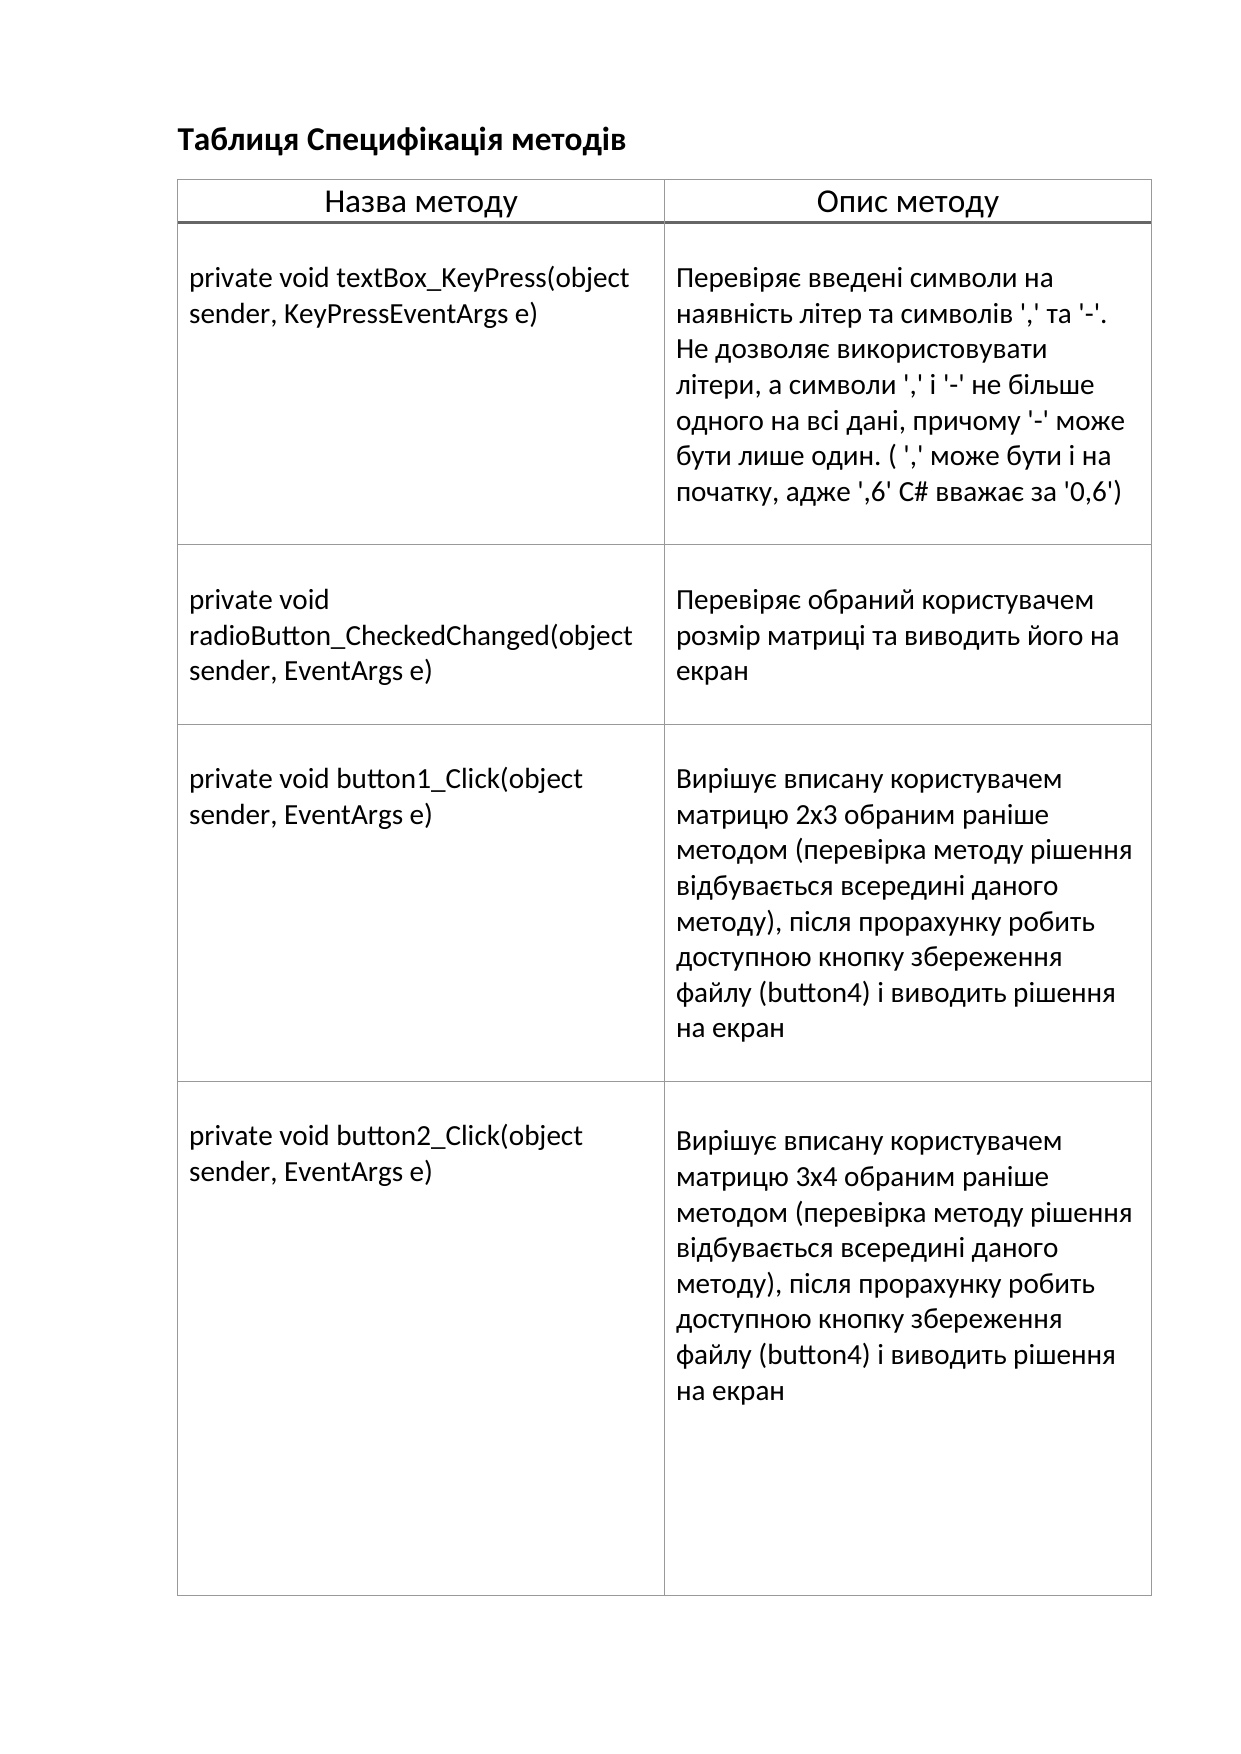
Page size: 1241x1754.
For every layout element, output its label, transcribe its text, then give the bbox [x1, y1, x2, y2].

table_cell private void textBox_KeyPress(object sender, KeyPressEventArgs e) [178, 224, 664, 544]
table_cell Перевіряє обраний користувачем розмір матриці та виводить його на екран [665, 545, 1151, 723]
table_cell private void button1_Click(object sender, EventArgs e) [178, 725, 664, 1081]
text Таблиця Специфікація методів [177, 118, 1152, 159]
table_cell Перевіряє введені символи на наявність літер та символів ',' та '-'. Не дозволяє використовувати літери, а символи ',' і '-' не більше одного на всі дані, причому '-' може бути лише один. ( ',' може бути і на початку, адже ',6' С# вважає за '0,6') [665, 224, 1151, 544]
table_cell private void button2_Click(object sender, EventArgs e) [178, 1082, 664, 1595]
table_cell private void radioButton_CheckedChanged(object sender, EventArgs e) [178, 545, 664, 723]
table_cell Вирішує вписану користувачем матрицю 3х4 обраним раніше методом (перевірка методу рішення відбувається всередині даного методу), після прорахунку робить доступною кнопку збереження файлу (button4) і виводить рішення на екран [665, 1082, 1151, 1595]
table_header Назва методу [178, 180, 664, 221]
table_header Опис методу [665, 180, 1151, 221]
table_cell Вирішує вписану користувачем матрицю 2х3 обраним раніше методом (перевірка методу рішення відбувається всередині даного методу), після прорахунку робить доступною кнопку збереження файлу (button4) і виводить рішення на екран [665, 725, 1151, 1081]
